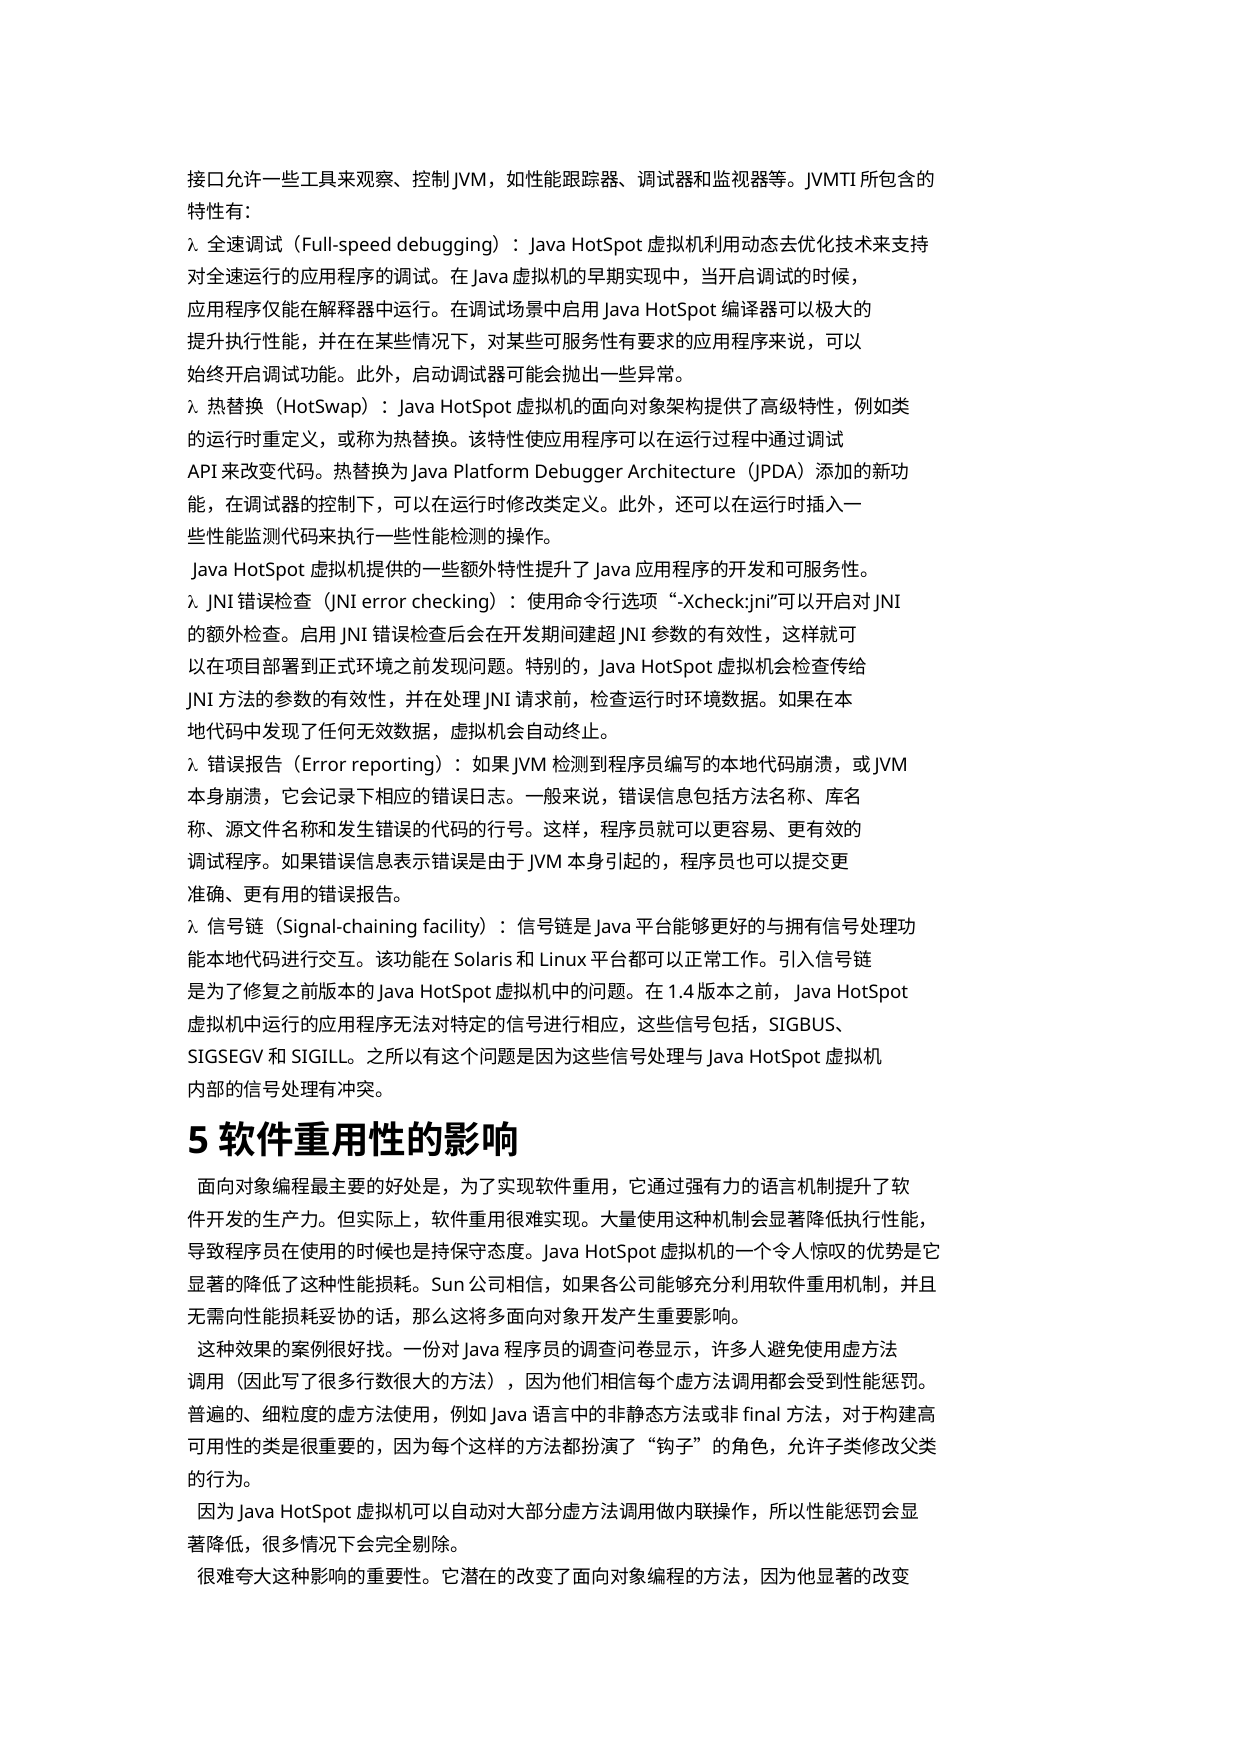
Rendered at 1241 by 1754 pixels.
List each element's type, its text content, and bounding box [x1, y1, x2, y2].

text 始终开启调试功能。此外，启动调试器可能会抛出一些异常。 热替换（HotSwap）：Java HotSpot 虚拟机的面向对象架构提供了高级特性，例如类 的运行时重定义，或称为热替换。该特性使应用程序可以在运行过程中通过调试 API来改变代码。热替换为Java Platform Debugger Architecture（JPDA）添加的新功 能，在调试器的控制下，可以在运行时修改类定义。此外，还可以在运行时插入一 些性能监测代码来执行一些性能检测的操作。 Java HotSpot 虚拟机提供的一些额外特性提升了 Java应用程序的开发和可服务性。 JNI错误检查（JNI error checking）：使用命令行选项“-Xcheck:jni”可以开启对JNI 的额外检查。启用 JNI 错误检查后会在开发期间建超 JNI 参数的有效性，这样就可 以在项目部署到正式环境之前发现问题。特别的，Java HotSpot 虚拟机会检查传给 JNI 方法的参数的有效性，并在处理 JNI 请求前，检查运行时环境数据。如果在本 地代码中发现了任何无效数据，虚拟机会自动终止。 错误报告（Error reporting）：如果JVM 检测到程序员编写的本地代码崩溃，或JVM 本身崩溃，它会记录下相应的错误日志。一般来说，错误信息包括方法名称、库名 称、源文件名称和发生错误的代码的行号。这样，程序员就可以更容易、更有效的 调试程序。如果错误信息表示错误是由于 JVM 本身引起的，程序员也可以提交更 准确、更有用的错误报告。 信号链（Signal-chaining facility）：信号链是Java平台能够更好的与拥有信号处理功 能本地代码进行交互。该功能在Solaris和 Linux平台都可以正常工作。引入信号链 是为了修复之前版本的Java HotSpot虚拟机中的问题。在1.4版本之前， Java HotSpot 虚拟机中运行的应用程序无法对特定的信号进行相应，这些信号包括，SIGBUS、 SIGSEGV 和 SIGILL。之所以有这个问题是因为这些信号处理与 Java HotSpot 虚拟机 内部的信号处理有冲突。 [187, 357, 1053, 1104]
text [187, 162, 1053, 357]
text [187, 1104, 1053, 1592]
